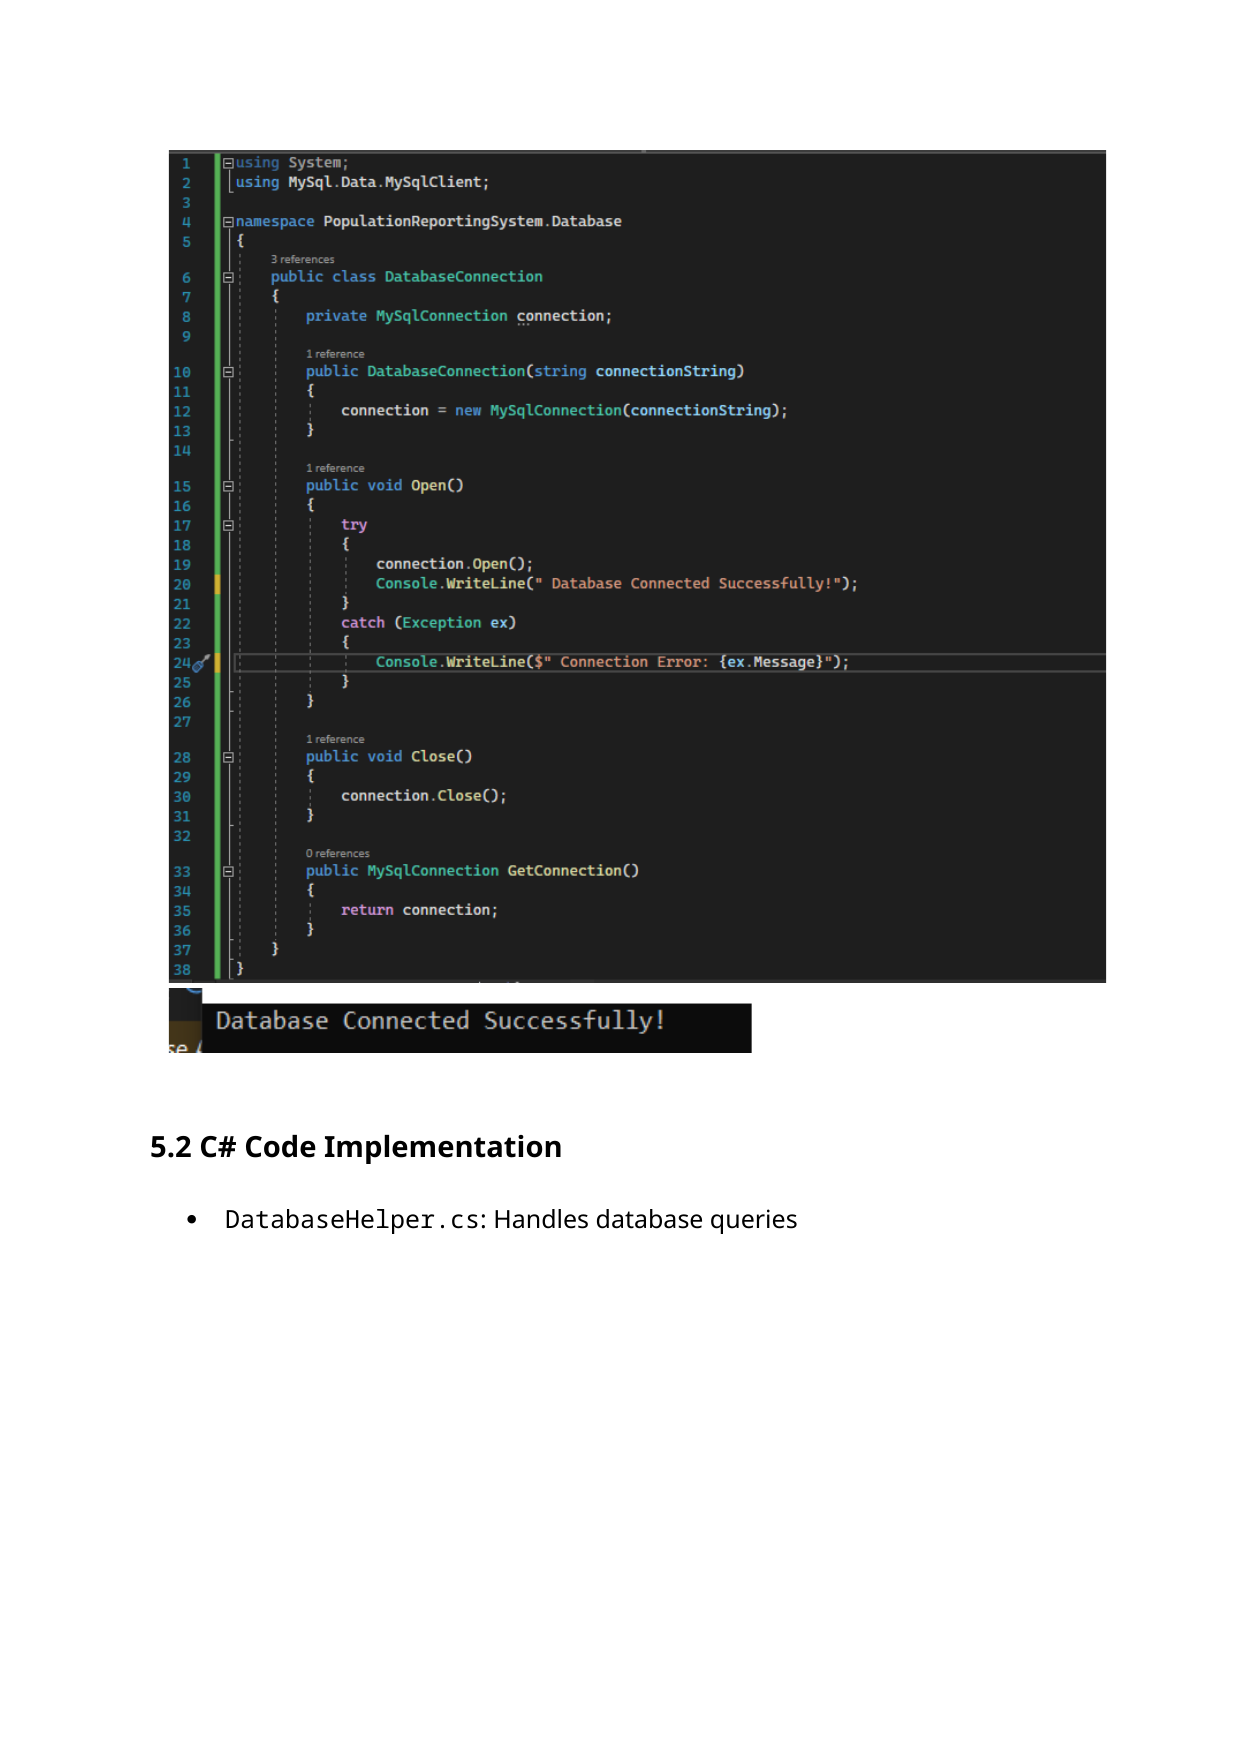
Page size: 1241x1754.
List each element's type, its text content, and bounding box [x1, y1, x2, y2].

subtitle 5.2 C# Code Implementation [150, 1126, 1090, 1166]
list DatabaseHelper.cs: Handles database queries [187, 1202, 1090, 1236]
